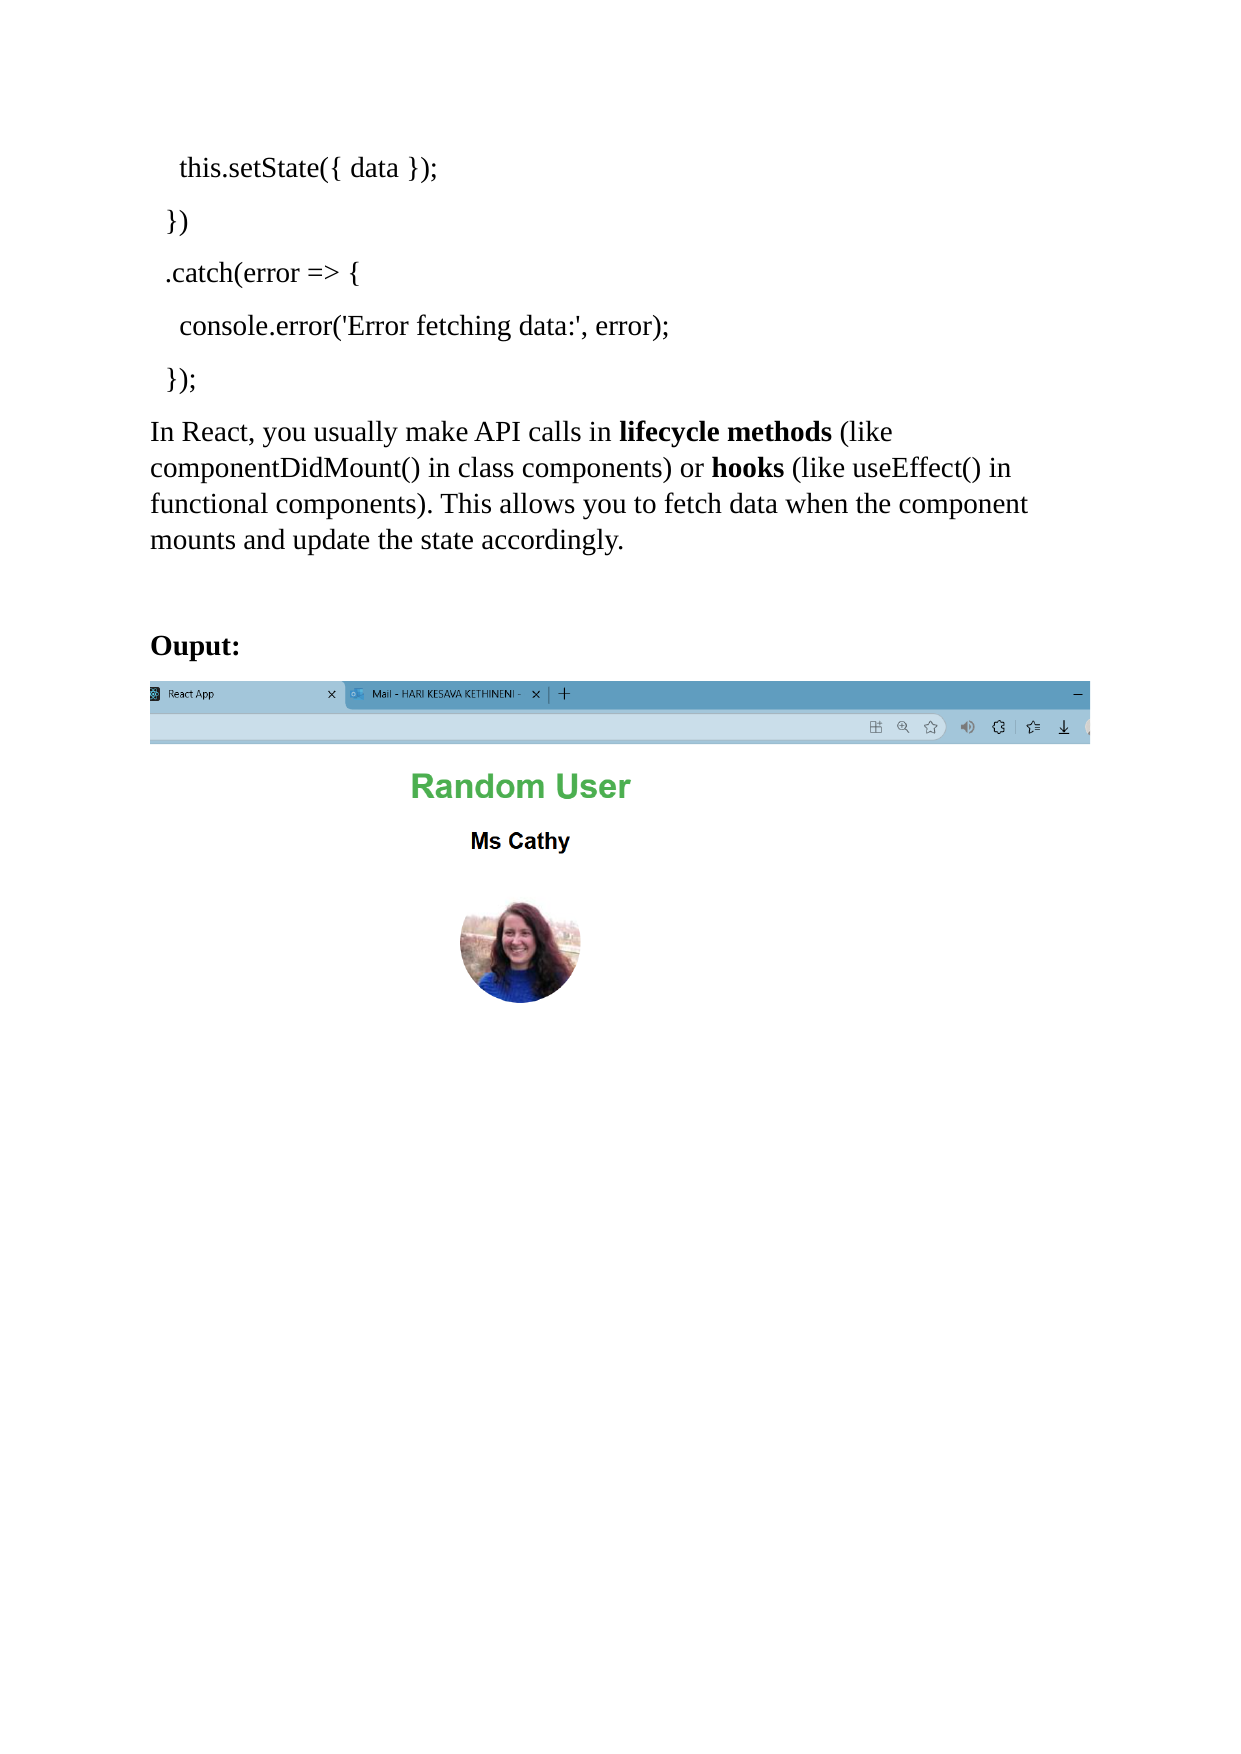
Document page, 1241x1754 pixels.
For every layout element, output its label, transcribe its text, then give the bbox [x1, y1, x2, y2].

text console.error('Error fetching data:', error); [150, 308, 1090, 342]
text In React, you usually make API calls in lifecycle methods (like componentDidMount() in class components) or hooks (like useEffect() in functional components). This allows you to fetch data when the component mounts and update the state accordingly. [150, 414, 1090, 556]
text }); [150, 361, 1090, 395]
picture [150, 681, 1091, 1307]
text .catch(error => { [150, 256, 1090, 289]
text this.setState({ data }); [150, 150, 1090, 183]
text }) [150, 203, 1090, 236]
text Ouput: [150, 628, 1090, 662]
